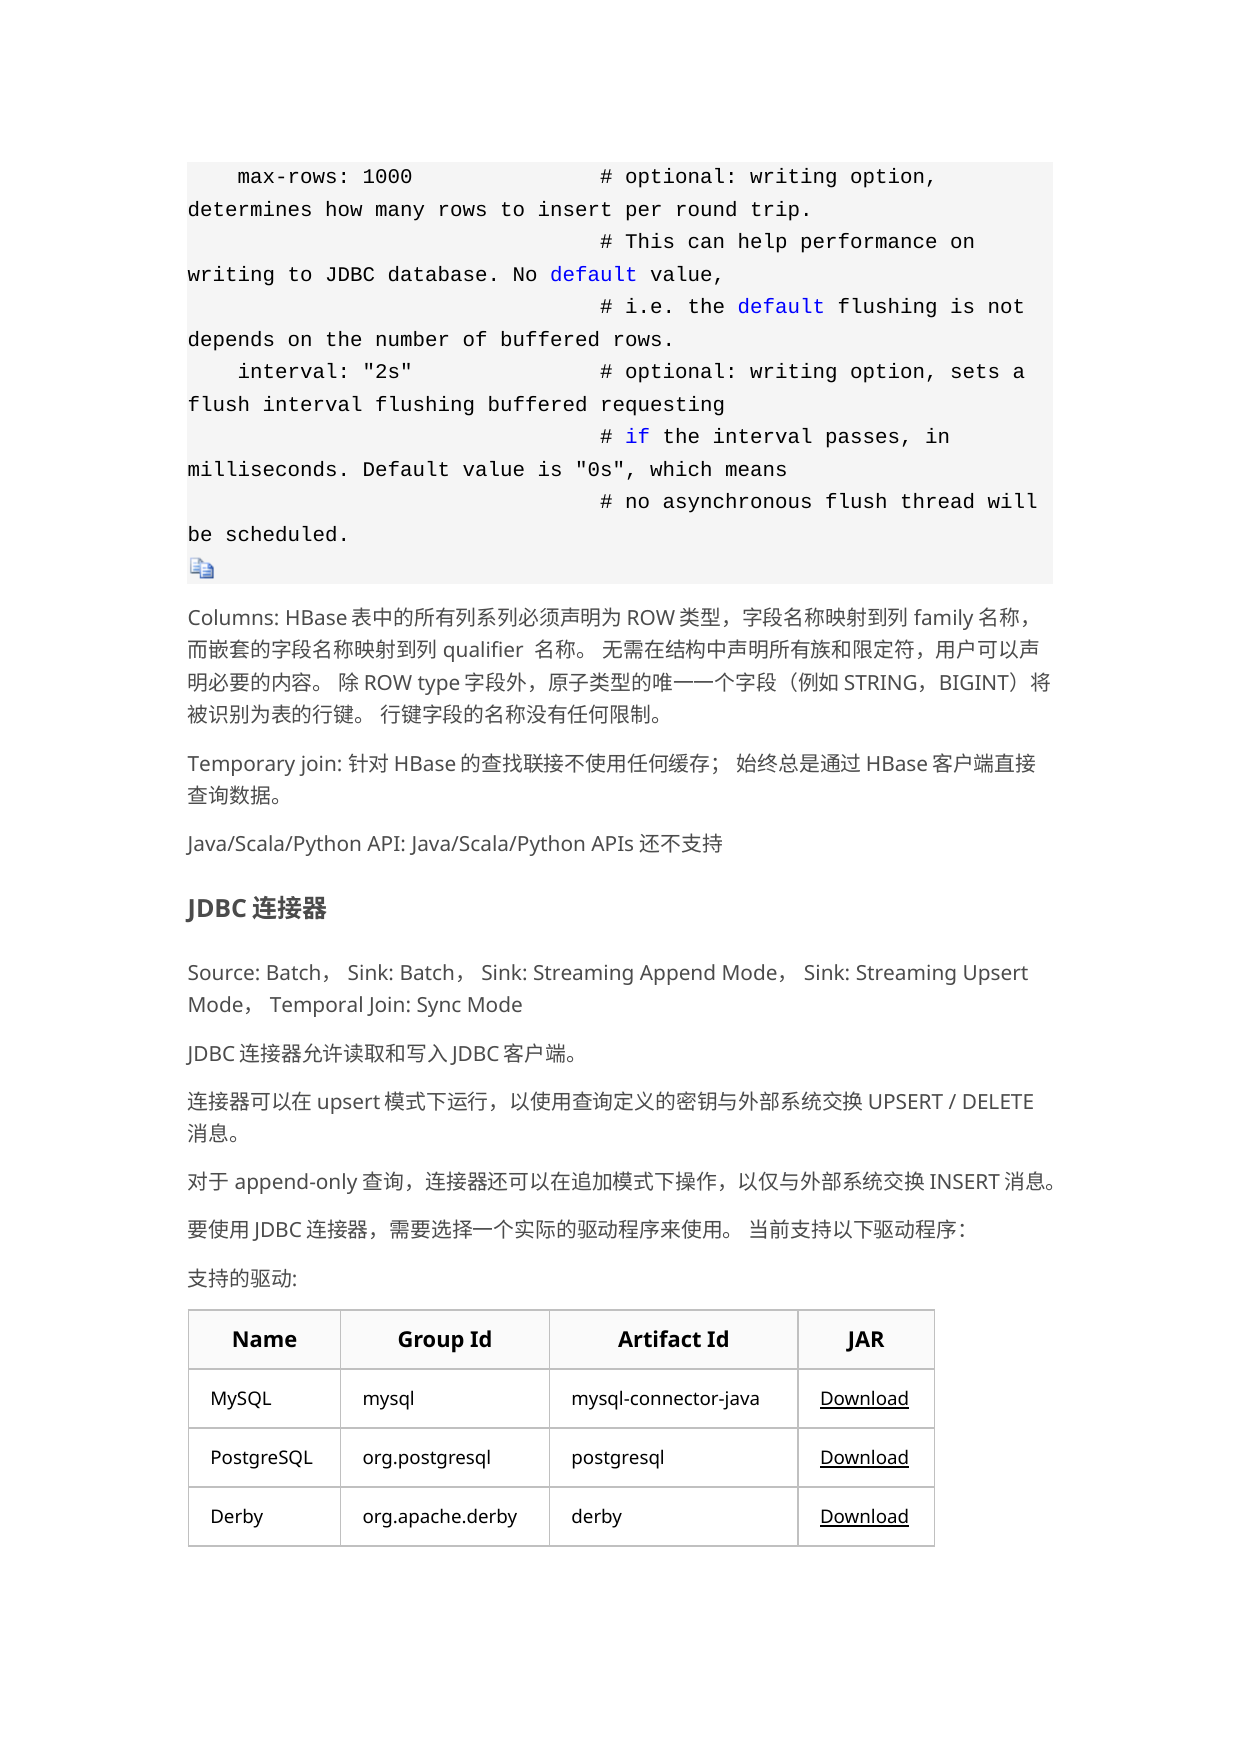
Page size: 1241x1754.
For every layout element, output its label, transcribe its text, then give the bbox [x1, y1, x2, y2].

text 支持的驱动: [187, 1261, 1053, 1293]
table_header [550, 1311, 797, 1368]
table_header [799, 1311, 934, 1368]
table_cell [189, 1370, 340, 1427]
text # if the interval passes, in milliseconds. Default value is "0s", which means [187, 422, 1053, 487]
text # no asynchronous flush thread will be scheduled. [187, 487, 1053, 552]
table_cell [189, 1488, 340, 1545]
picture [187, 552, 219, 584]
text Columns: HBase表中的所有列系列必须声明为ROW类型，字段名称映射到列 family 名称，而嵌套的字段名称映射到列 qualifier 名称。 无需在结构中声明所有族和限定符，用户可以声明必要的内容。 除ROW type字段外，原子类型的唯一一个字段（例如STRING，BIGINT）将被识别为表的行键。 行键字段的名称没有任何限制。 [187, 600, 1053, 730]
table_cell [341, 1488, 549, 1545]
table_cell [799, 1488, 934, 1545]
text max-rows: 1000 # optional: writing option, determines how many rows to insert per round trip. [187, 162, 1053, 227]
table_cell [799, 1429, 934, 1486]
text # This can help performance on writing to JDBC database. No default value, [187, 227, 1053, 292]
text interval: "2s" # optional: writing option, sets a flush interval flushing buffered requesting [187, 357, 1053, 422]
text Source: Batch， Sink: Batch， Sink: Streaming Append Mode， Sink: Streaming Upsert Mode， Temporal Join: Sync Mode [187, 955, 1053, 1020]
text 对于 append-only 查询，连接器还可以在追加模式下操作，以仅与外部系统交换INSERT消息。 [187, 1164, 1053, 1197]
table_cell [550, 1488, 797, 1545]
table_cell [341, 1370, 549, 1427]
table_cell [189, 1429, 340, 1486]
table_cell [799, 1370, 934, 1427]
text JDBC连接器允许读取和写入JDBC客户端。 [187, 1036, 1053, 1068]
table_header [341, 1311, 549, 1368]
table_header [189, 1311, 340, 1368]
text 要使用JDBC连接器，需要选择一个实际的驱动程序来使用。 当前支持以下驱动程序： [187, 1213, 1053, 1245]
text Temporary join: 针对HBase的查找联接不使用任何缓存； 始终总是通过HBase客户端直接查询数据。 [187, 746, 1053, 811]
text 连接器可以在upsert模式下运行，以使用查询定义的密钥与外部系统交换UPSERT / DELETE消息。 [187, 1084, 1053, 1149]
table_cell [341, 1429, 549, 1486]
text # i.e. the default flushing is not depends on the number of buffered rows. [187, 292, 1053, 357]
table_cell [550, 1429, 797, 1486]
text Java/Scala/Python API: Java/Scala/Python APIs 还不支持 [187, 826, 1053, 859]
subtitle JDBC连接器 [187, 874, 1053, 939]
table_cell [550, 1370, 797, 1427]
